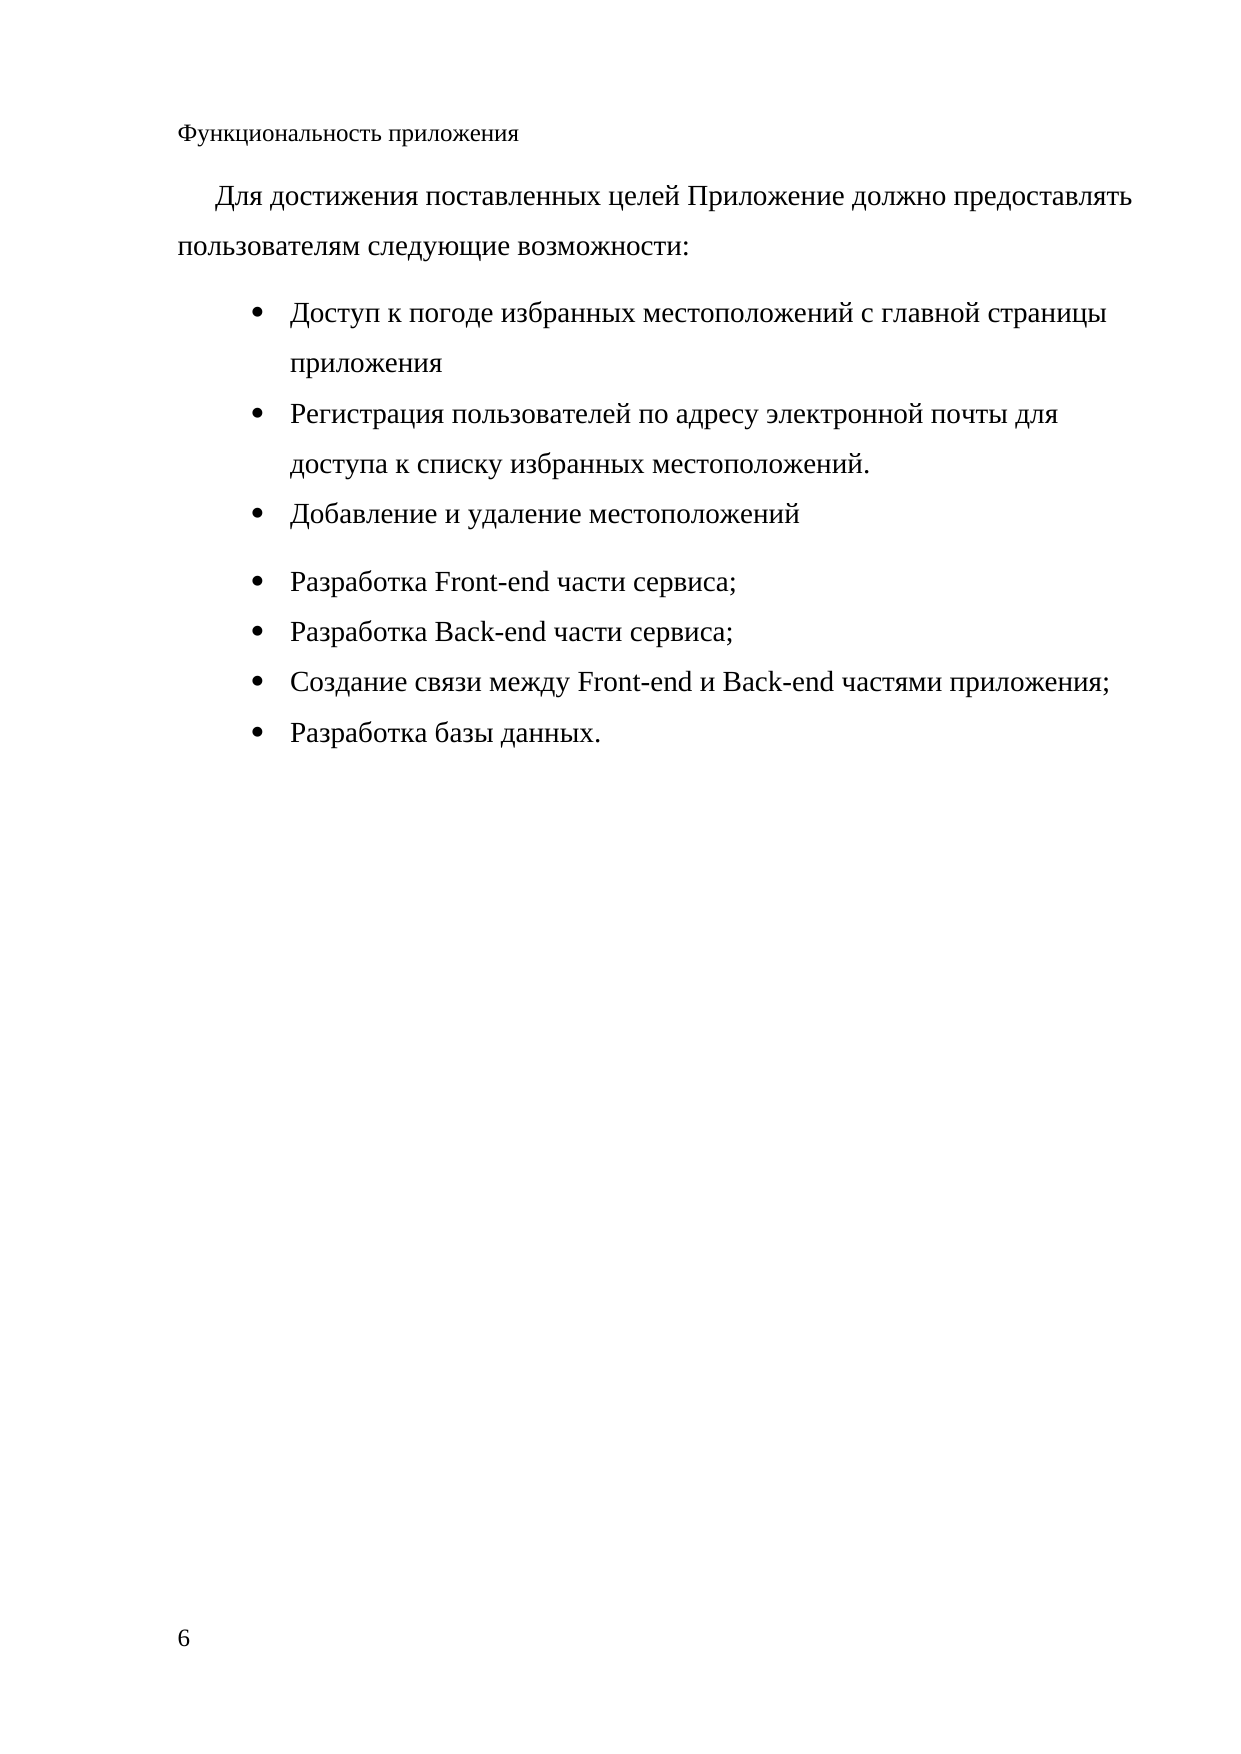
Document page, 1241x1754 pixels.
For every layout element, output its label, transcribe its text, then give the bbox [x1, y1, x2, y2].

list Регистрация пользователей по адресу электронной почты для доступа к списку избранных местоположений. [252, 396, 1152, 480]
list Создание связи между Front-end и Back-end частями приложения; [252, 664, 1152, 698]
list Разработка Back-end части сервиса; [252, 614, 1152, 648]
list Добавление и удаление местоположений [252, 497, 1152, 530]
list Доступ к погоде избранных местоположений с главной страницы приложения [252, 295, 1152, 379]
text Для достижения поставленных целей Приложение должно предоставлять пользователям следующие возможности: [177, 178, 1152, 262]
list Разработка базы данных. [252, 715, 1152, 749]
list Разработка Front-end части сервиса; [252, 564, 1152, 597]
text Функциональность приложения [177, 118, 1152, 147]
